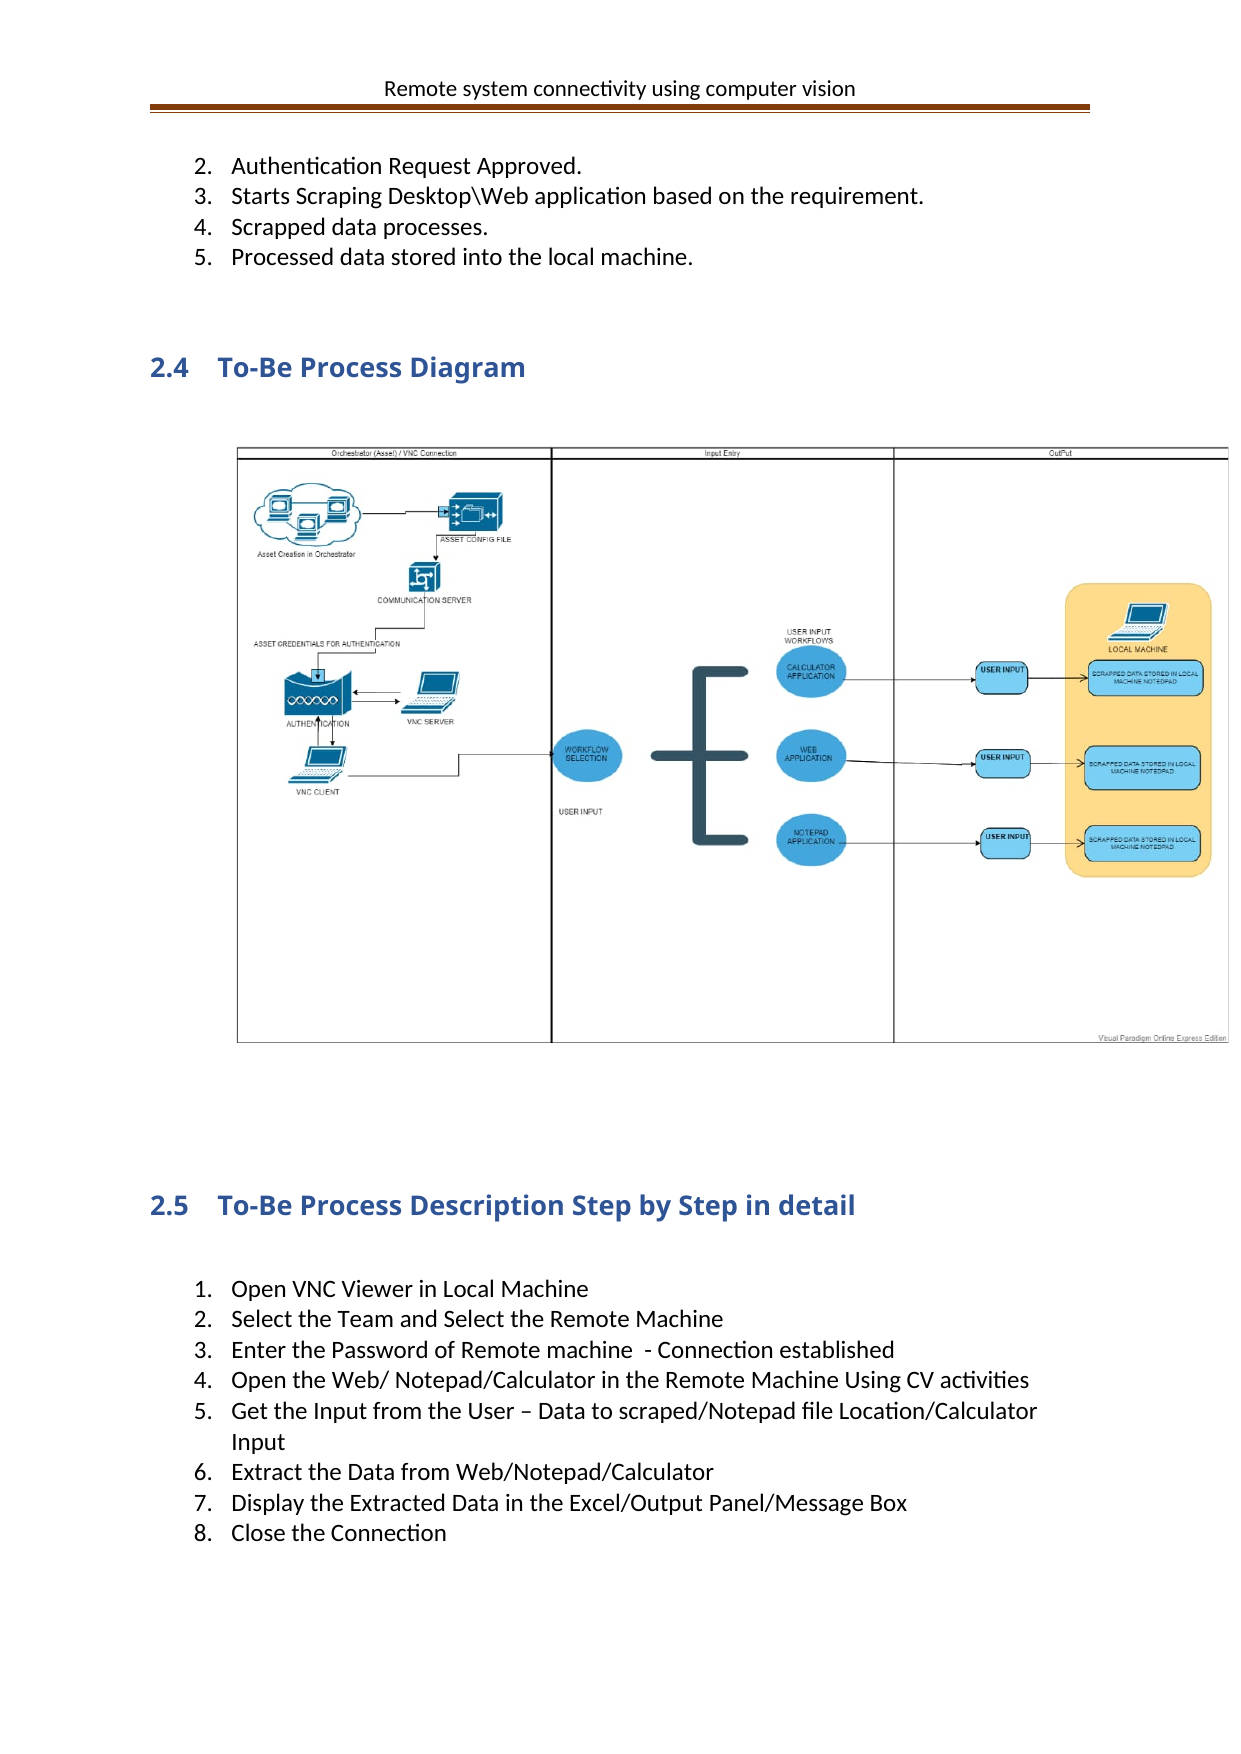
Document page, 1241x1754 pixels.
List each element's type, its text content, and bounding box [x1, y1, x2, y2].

list Display the Extracted Data in the Excel/Output Panel/Message Box [194, 1487, 1090, 1517]
list Authentication Request Approved. [194, 150, 1090, 181]
list Get the Input from the User – Data to scraped/Notepad file Location/Calculator Input [194, 1395, 1090, 1456]
picture [210, 435, 1229, 1043]
list Close the Connection [194, 1517, 1090, 1548]
list Extract the Data from Web/Notepad/Calculator [194, 1456, 1090, 1487]
list Scrapped data processes. [194, 211, 1090, 242]
subtitle To-Be Process Description Step by Step in detail [150, 1186, 1090, 1223]
list Processed data stored into the local machine. [194, 242, 1090, 272]
list Enter the Password of Remote machine - Connection established [194, 1334, 1090, 1364]
list Open the Web/ Notepad/Calculator in the Remote Machine Using CV activities [194, 1364, 1090, 1395]
list Open VNC Viewer in Local Machine [194, 1273, 1090, 1303]
list Starts Scraping Desktop\Web application based on the requirement. [194, 181, 1090, 211]
subtitle To-Be Process Diagram [150, 349, 1090, 386]
list Select the Team and Select the Remote Machine [194, 1303, 1090, 1334]
